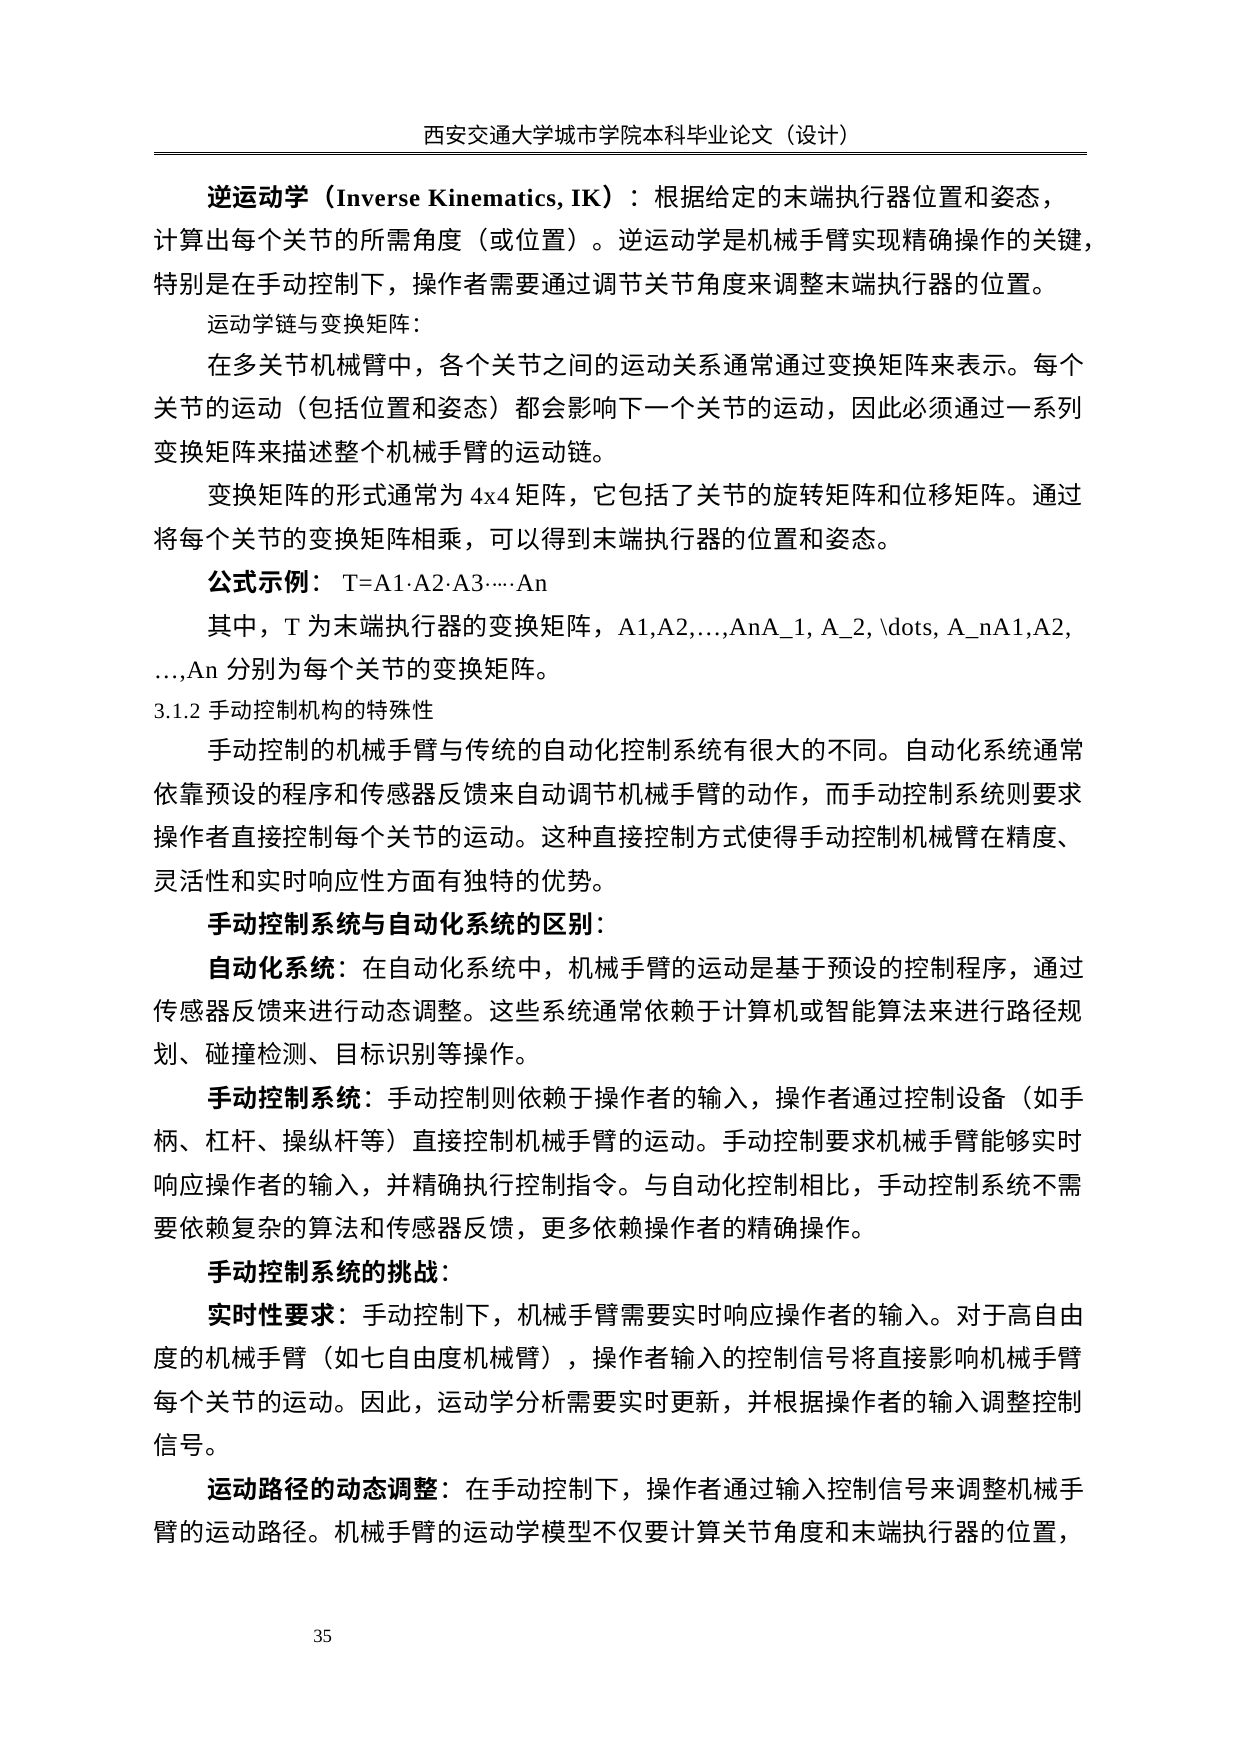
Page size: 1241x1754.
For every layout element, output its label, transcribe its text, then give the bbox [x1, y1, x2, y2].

text 手动控制系统与自动化系统的区别： [153, 904, 1087, 941]
text 逆运动学（Inverse Kinematics, IK）：根据给定的末端执行器位置和姿态，计算出每个关节的所需角度（或位置）。逆运动学是机械手臂实现精确操作的关键，特别是在手动控制下，操作者需要通过调节关节角度来调整末端执行器的位置。 [153, 177, 1087, 300]
text 自动化系统：在自动化系统中，机械手臂的运动是基于预设的控制程序，通过传感器反馈来进行动态调整。这些系统通常依赖于计算机或智能算法来进行路径规划、碰撞检测、目标识别等操作。 [153, 948, 1087, 1071]
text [153, 1469, 1087, 1549]
subtitle 3.1.2 手动控制机构的特殊性 [153, 693, 1087, 724]
text 实时性要求：手动控制下，机械手臂需要实时响应操作者的输入。对于高自由度的机械手臂（如七自由度机械臂），操作者输入的控制信号将直接影响机械手臂每个关节的运动。因此，运动学分析需要实时更新，并根据操作者的输入调整控制信号。 [153, 1296, 1087, 1462]
text 其中，T 为末端执行器的变换矩阵，A1,A2,…,AnA_1, A_2, \dots, A_nA1​,A2​,…,An​ 分别为每个关节的变换矩阵。 [153, 606, 1087, 686]
subtitle 运动学链与变换矩阵： [153, 307, 1087, 339]
text 变换矩阵的形式通常为4x4矩阵，它包括了关节的旋转矩阵和位移矩阵。通过将每个关节的变换矩阵相乘，可以得到末端执行器的位置和姿态。 [153, 476, 1087, 555]
text 手动控制系统：手动控制则依赖于操作者的输入，操作者通过控制设备（如手柄、杠杆、操纵杆等）直接控制机械手臂的运动。手动控制要求机械手臂能够实时响应操作者的输入，并精确执行控制指令。与自动化控制相比，手动控制系统不需要依赖复杂的算法和传感器反馈，更多依赖操作者的精确操作。 [153, 1078, 1087, 1245]
text 公式示例： T=A1​⋅A2​⋅A3​⋅⋯⋅An​ [153, 563, 1087, 599]
text 手动控制系统的挑战： [153, 1252, 1087, 1288]
text 在多关节机械臂中，各个关节之间的运动关系通常通过变换矩阵来表示。每个关节的运动（包括位置和姿态）都会影响下一个关节的运动，因此必须通过一系列变换矩阵来描述整个机械手臂的运动链。 [153, 345, 1087, 468]
text 手动控制的机械手臂与传统的自动化控制系统有很大的不同。自动化系统通常依靠预设的程序和传感器反馈来自动调节机械手臂的动作，而手动控制系统则要求操作者直接控制每个关节的运动。这种直接控制方式使得手动控制机械臂在精度、灵活性和实时响应性方面有独特的优势。 [153, 731, 1087, 897]
